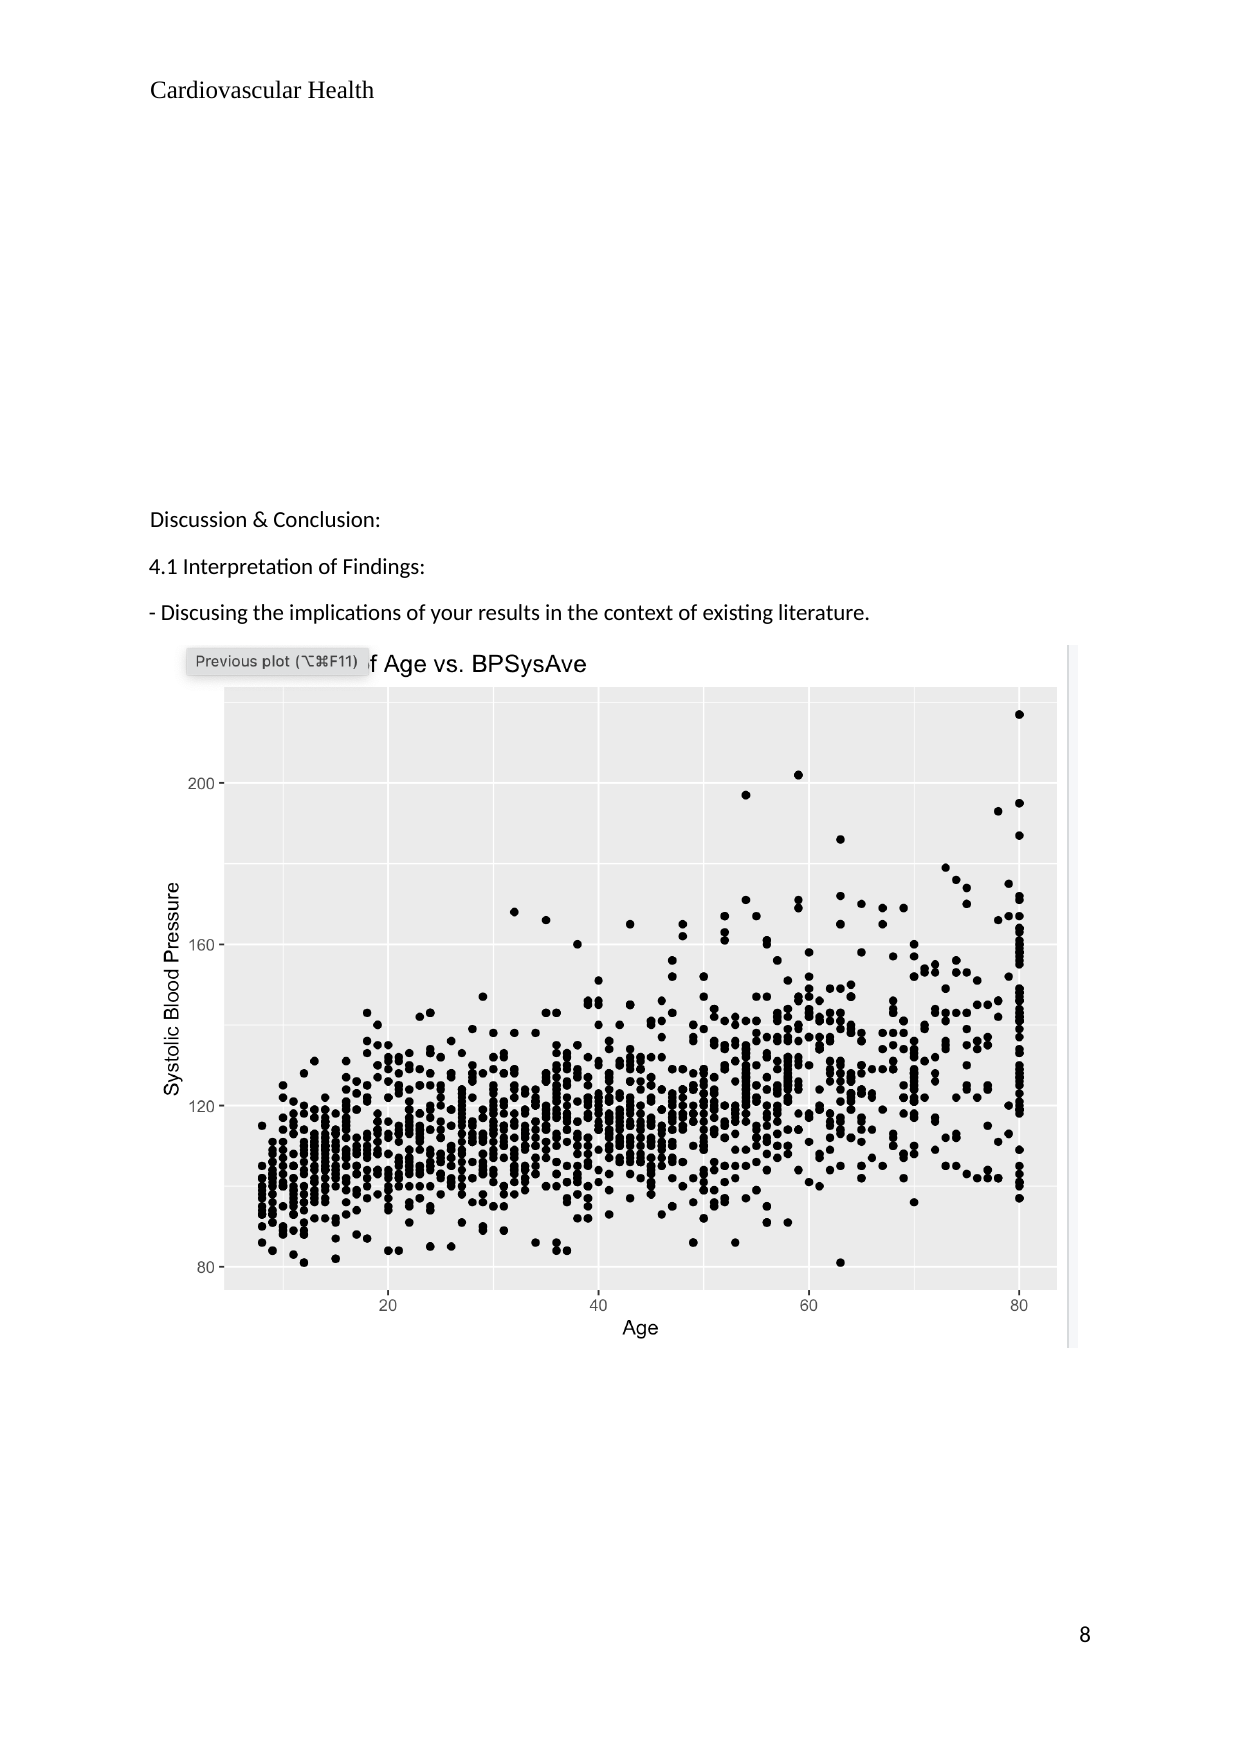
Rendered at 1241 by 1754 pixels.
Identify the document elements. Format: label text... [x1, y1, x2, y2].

subtitle Discussion & Conclusion: [150, 505, 1090, 533]
text 4.1 Interpretation of Findings: [148, 552, 1090, 580]
picture [155, 645, 1078, 1348]
text - Discusing the implications of your results in the context of existing literature. [148, 598, 1090, 626]
